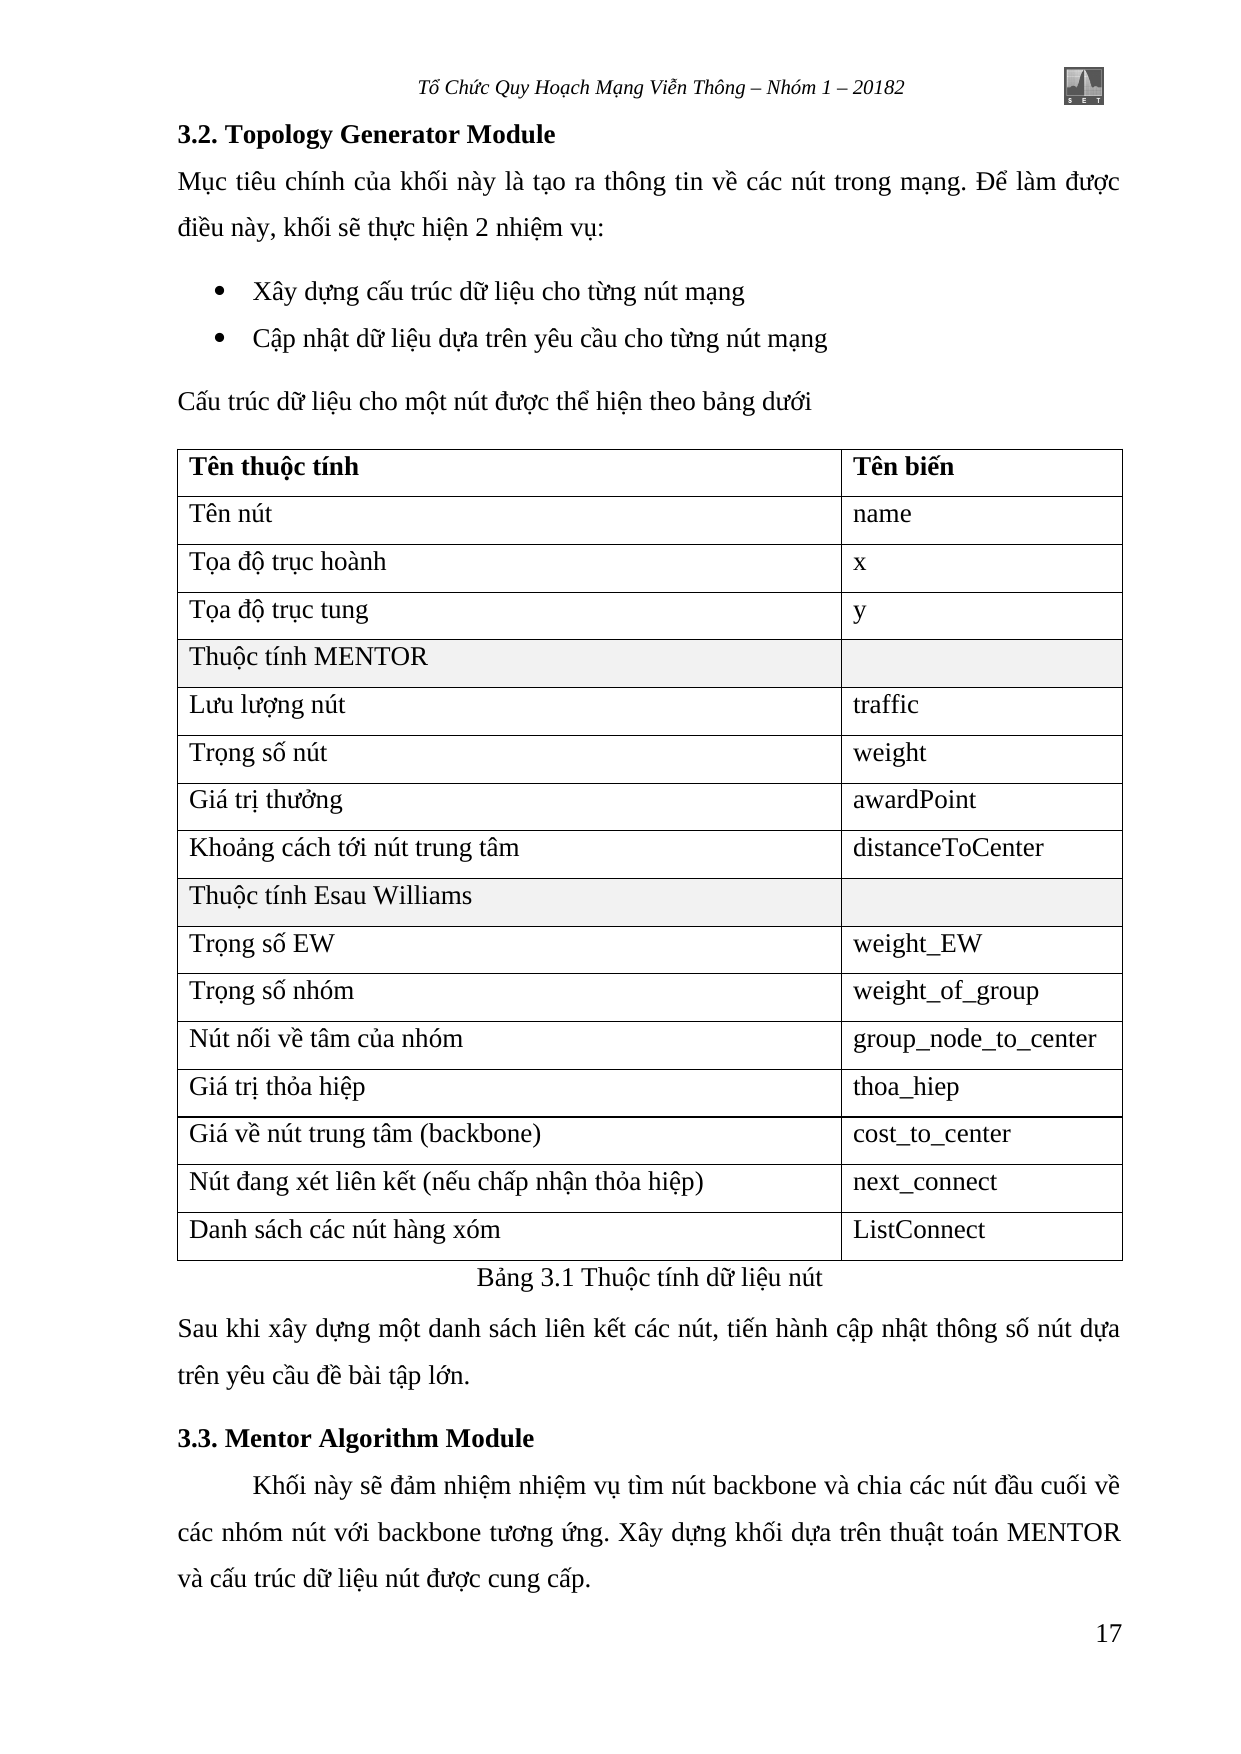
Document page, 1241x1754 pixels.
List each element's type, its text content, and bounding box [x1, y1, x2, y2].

list Cập nhật dữ liệu dựa trên yêu cầu cho từng nút mạng [215, 322, 1122, 353]
table_header Tên thuộc tính [178, 450, 841, 496]
table_cell Trọng số EW [178, 927, 841, 973]
text Sau khi xây dựng một danh sách liên kết các nút, tiến hành cập nhật thông số nút dựa trên yêu cầu đề bài tập lớn. [177, 1313, 1122, 1390]
table_cell Giá trị thỏa hiệp [178, 1070, 841, 1116]
subtitle Topology Generator Module [177, 118, 1122, 149]
table_cell Tọa độ trục hoành [178, 545, 841, 592]
table_cell awardPoint [842, 784, 1122, 830]
table_cell Tên nút [178, 497, 841, 544]
table_cell distanceToCenter [842, 831, 1122, 878]
text Bảng 3.1 Thuộc tính dữ liệu nút [177, 1261, 1122, 1292]
list Xây dựng cấu trúc dữ liệu cho từng nút mạng [215, 275, 1122, 306]
table_cell Thuộc tính MENTOR [178, 640, 841, 687]
table_cell Tọa độ trục tung [178, 593, 841, 639]
table_cell Trọng số nhóm [178, 974, 841, 1021]
table_header Tên biến [842, 450, 1122, 496]
subtitle Mentor Algorithm Module [177, 1423, 1122, 1454]
table_cell y [842, 593, 1122, 639]
table_cell group_node_to_center [842, 1022, 1122, 1069]
table_cell Khoảng cách tới nút trung tâm [178, 831, 841, 878]
table_cell Lưu lượng nút [178, 688, 841, 735]
table_cell ListConnect [842, 1213, 1122, 1259]
table_cell traffic [842, 688, 1122, 735]
table_cell Nút đang xét liên kết (nếu chấp nhận thỏa hiệp) [178, 1165, 841, 1212]
table_cell thoa_hiep [842, 1070, 1122, 1116]
picture [1064, 67, 1104, 105]
text Mục tiêu chính của khối này là tạo ra thông tin về các nút trong mạng. Để làm được điều này, khối sẽ thực hiện 2 nhiệm vụ: [177, 165, 1122, 243]
text Cấu trúc dữ liệu cho một nút được thể hiện theo bảng dưới [177, 385, 1122, 416]
table_cell [842, 879, 1122, 926]
table_cell Thuộc tính Esau Williams [178, 879, 841, 926]
table_cell Giá về nút trung tâm (backbone) [178, 1118, 841, 1164]
text Khối này sẽ đảm nhiệm nhiệm vụ tìm nút backbone và chia các nút đầu cuối về các nhóm nút với backbone tương ứng. Xây dựng khối dựa trên thuật toán MENTOR và cấu trúc dữ liệu nút được cung cấp. [177, 1469, 1122, 1594]
table_cell next_connect [842, 1165, 1122, 1212]
table_cell Trọng số nút [178, 736, 841, 782]
table_cell weight_of_group [842, 974, 1122, 1021]
table_cell Nút nối về tâm của nhóm [178, 1022, 841, 1069]
table_cell Danh sách các nút hàng xóm [178, 1213, 841, 1259]
table_cell Giá trị thưởng [178, 784, 841, 830]
table_cell weight [842, 736, 1122, 782]
table_cell name [842, 497, 1122, 544]
table_cell [842, 640, 1122, 687]
table_cell x [842, 545, 1122, 592]
table_cell weight_EW [842, 927, 1122, 973]
table_cell cost_to_center [842, 1118, 1122, 1164]
